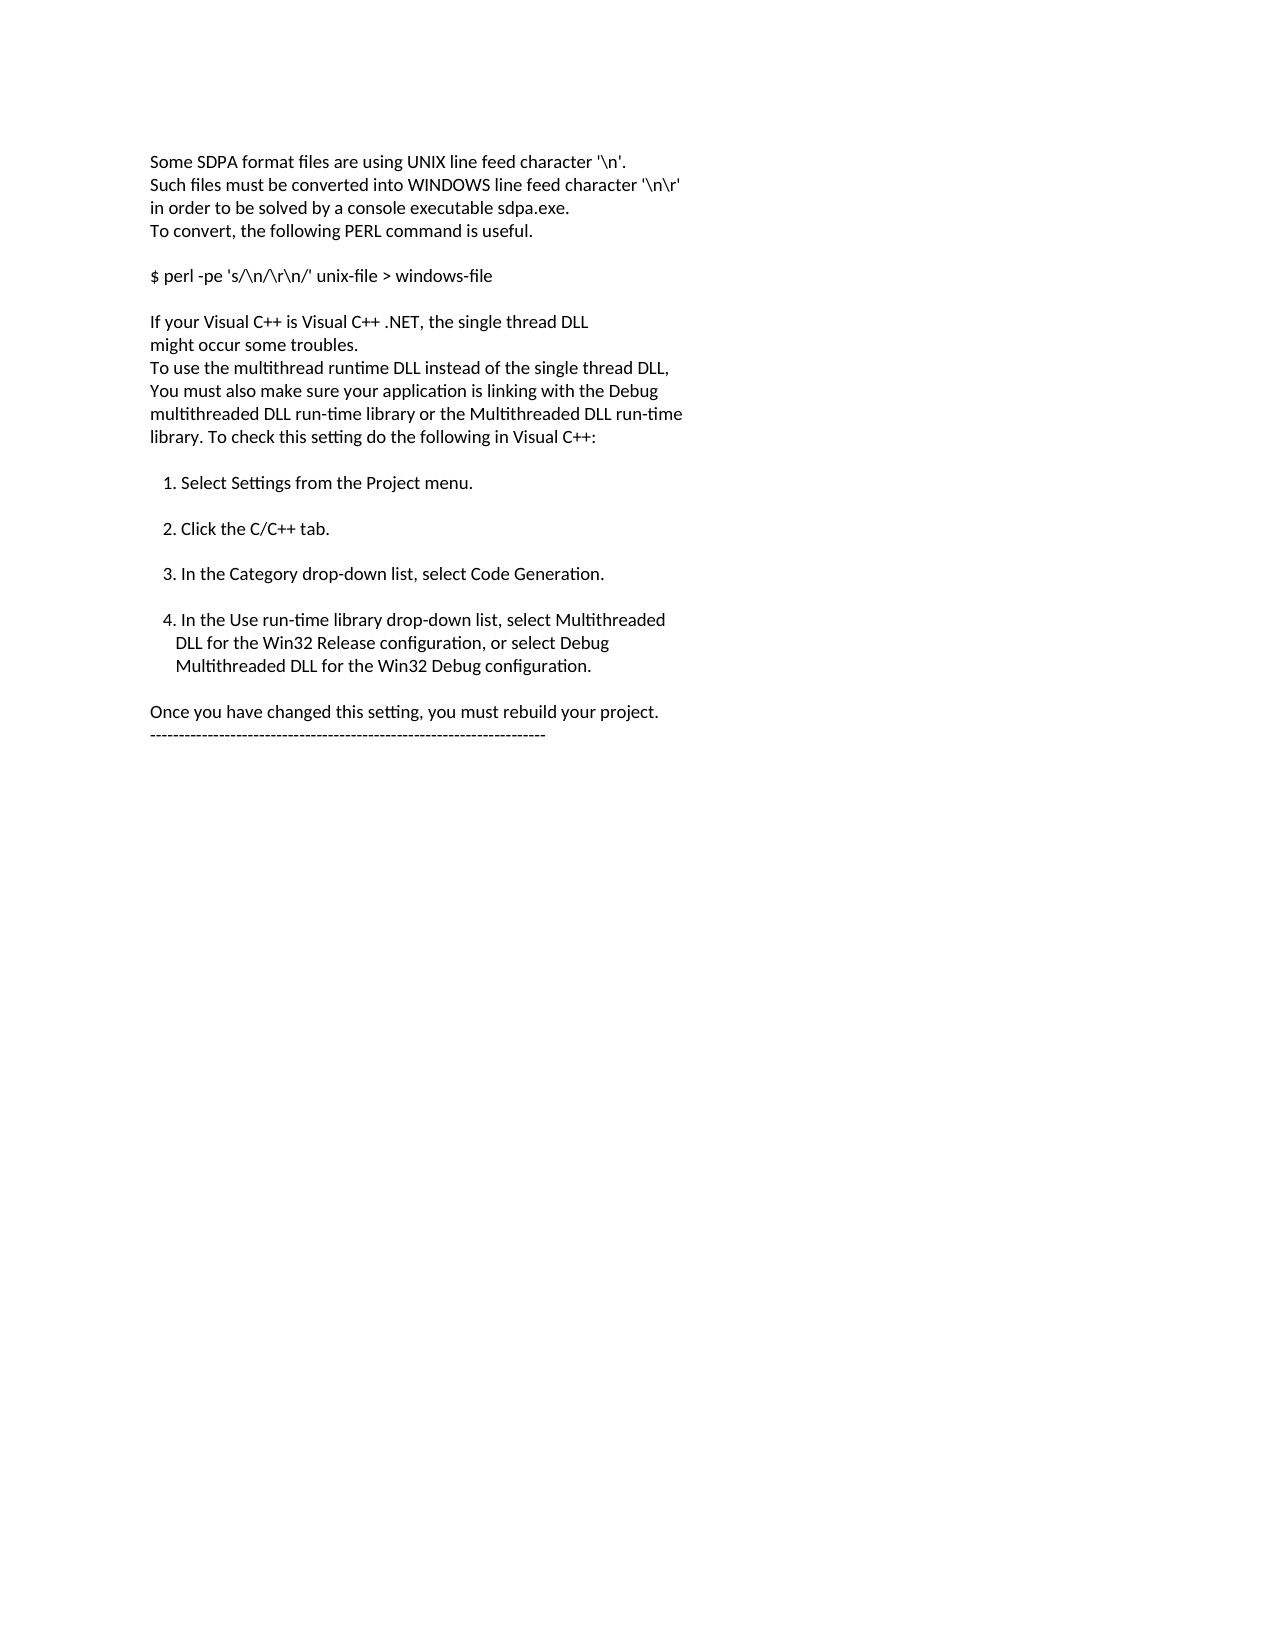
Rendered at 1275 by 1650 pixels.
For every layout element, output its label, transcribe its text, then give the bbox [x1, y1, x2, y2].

text Once you have changed this setting, you must rebuild your project. [150, 700, 1125, 723]
text --------------------------------------------------------------------- [150, 723, 1125, 746]
text 1. Select Settings from the Project menu. [150, 471, 1125, 494]
text 2. Click the C/C++ tab. [150, 517, 1125, 539]
text Some SDPA format files are using UNIX line feed character '\n'. [150, 150, 1125, 173]
text You must also make sure your application is linking with the Debug [150, 379, 1125, 402]
text 3. In the Category drop-down list, select Code Generation. [150, 562, 1125, 585]
text 4. In the Use run-time library drop-down list, select Multithreaded [150, 608, 1125, 631]
text Multithreaded DLL for the Win32 Debug configuration. [150, 654, 1125, 677]
text To convert, the following PERL command is useful. [150, 219, 1125, 242]
text $ perl -pe 's/\n/\r\n/' unix-file > windows-file [150, 264, 1125, 287]
text multithreaded DLL run-time library or the Multithreaded DLL run-time [150, 402, 1125, 425]
text library. To check this setting do the following in Visual C++: [150, 425, 1125, 448]
text To use the multithread runtime DLL instead of the single thread DLL, [150, 356, 1125, 379]
text If your Visual C++ is Visual C++ .NET, the single thread DLL [150, 310, 1125, 333]
text DLL for the Win32 Release configuration, or select Debug [150, 631, 1125, 654]
text Such files must be converted into WINDOWS line feed character '\n\r' [150, 173, 1125, 196]
text might occur some troubles. [150, 333, 1125, 356]
text in order to be solved by a console executable sdpa.exe. [150, 196, 1125, 219]
